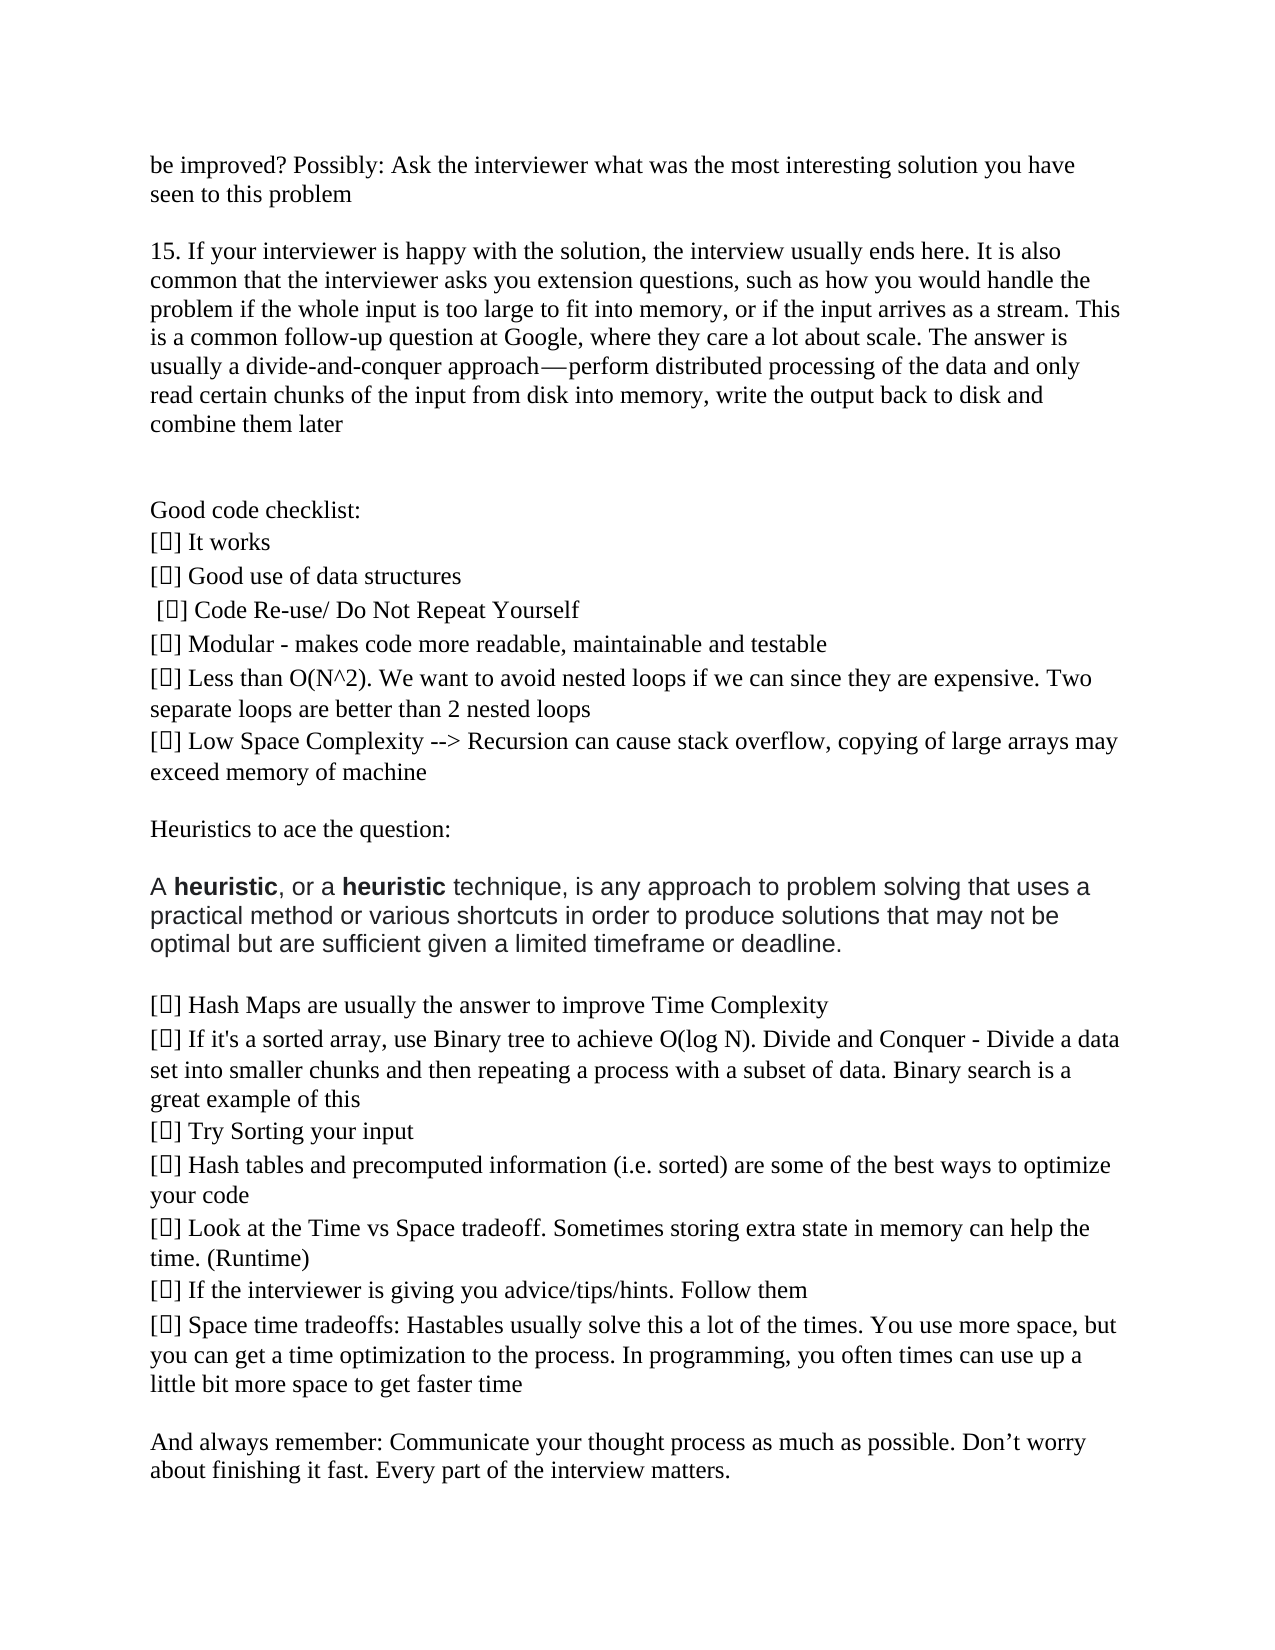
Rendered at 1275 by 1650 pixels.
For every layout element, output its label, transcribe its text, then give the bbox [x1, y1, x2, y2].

text [✅] Try Sorting your input [150, 1112, 1125, 1147]
text [✅] If it's a sorted array, use Binary tree to achieve O(log N). Divide and Conquer - Divide a data set into smaller chunks and then repeating a process with a subset of data. Binary search is a great example of this [150, 1021, 1125, 1112]
text [✅] Less than O(N^2). We want to avoid nested loops if we can since they are expensive. Two separate loops are better than 2 nested loops [150, 660, 1125, 723]
text [✅] Good use of data structures [150, 558, 1125, 592]
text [150, 150, 1125, 207]
text [✅] Look at the Time vs Space tradeoff. Sometimes storing extra state in memory can help the time. (Runtime) [150, 1209, 1125, 1272]
text A heuristic, or a heuristic technique, is any approach to problem solving that uses a practical method or various shortcuts in order to produce solutions that may not be optimal but are sufficient given a limited timeframe or deadline. [843, 872, 1125, 958]
text Good code checklist: [150, 495, 1125, 524]
text Heuristics to ace the question: [150, 814, 1125, 843]
text [✅] It works [150, 524, 1125, 558]
text [✅] Hash Maps are usually the answer to improve Time Complexity [150, 987, 1125, 1021]
text [✅] Modular - makes code more readable, maintainable and testable [150, 626, 1125, 660]
text [✅] Code Re-use/ Do Not Repeat Yourself [150, 592, 1125, 626]
text 15. If your interviewer is happy with the solution, the interview usually ends here. It is also common that the interviewer asks you extension questions, such as how you would handle the problem if the whole input is too large to fit into memory, or if the input arrives as a stream. This is a common follow-up question at Google, where they care a lot about scale. The answer is usually a divide-and-conquer approach — perform distributed processing of the data and only read certain chunks of the input from disk into memory, write the output back to disk and combine them later [150, 236, 1125, 437]
text And always remember: Communicate your thought process as much as possible. Don’t worry about finishing it fast. Every part of the interview matters. [150, 1427, 1125, 1484]
text [✅] Low Space Complexity --> Recursion can cause stack overflow, copying of large arrays may exceed memory of machine [150, 723, 1125, 786]
text [✅] Space time tradeoffs: Hastables usually solve this a lot of the times. You use more space, but you can get a time optimization to the process. In programming, you often times can use up a little bit more space to get faster time [150, 1306, 1125, 1398]
text [✅] Hash tables and precomputed information (i.e. sorted) are some of the best ways to optimize your code [150, 1147, 1125, 1209]
text [✅] If the interviewer is giving you advice/tips/hints. Follow them [150, 1272, 1125, 1306]
